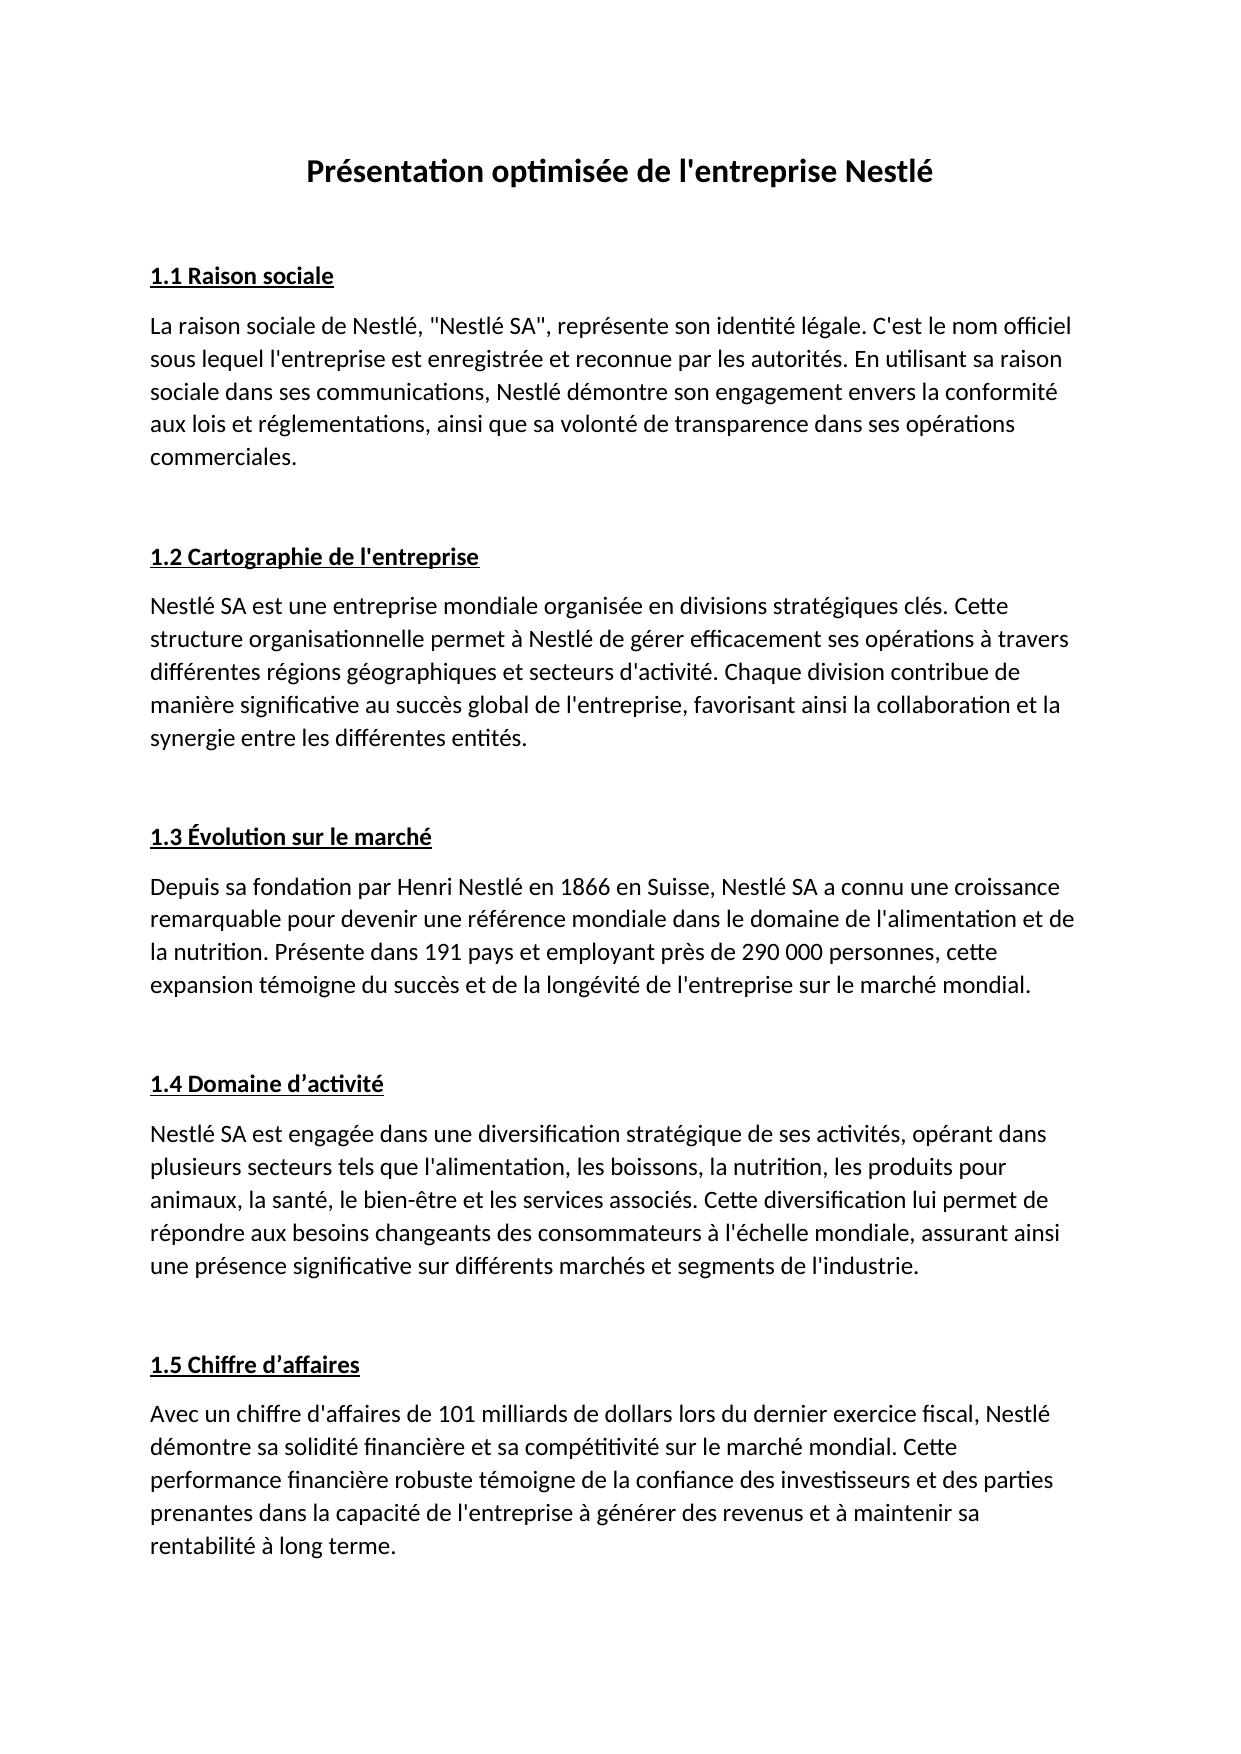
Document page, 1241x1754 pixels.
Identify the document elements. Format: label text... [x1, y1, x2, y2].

text 1.1 Raison sociale [150, 260, 1090, 291]
text Nestlé SA est engagée dans une diversification stratégique de ses activités, opérant dans plusieurs secteurs tels que l'alimentation, les boissons, la nutrition, les produits pour animaux, la santé, le bien-être et les services associés. Cette diversification lui permet de répondre aux besoins changeants des consommateurs à l'échelle mondiale, assurant ainsi une présence significative sur différents marchés et segments de l'industrie. [150, 1118, 1090, 1280]
text 1.4 Domaine d’activité [150, 1068, 1090, 1099]
text Avec un chiffre d'affaires de 101 milliards de dollars lors du dernier exercice fiscal, Nestlé démontre sa solidité financière et sa compétitivité sur le marché mondial. Cette performance financière robuste témoigne de la confiance des investisseurs et des parties prenantes dans la capacité de l'entreprise à générer des revenus et à maintenir sa rentabilité à long terme. [150, 1398, 1090, 1561]
text Présentation optimisée de l'entreprise Nestlé [150, 150, 1090, 191]
text Nestlé SA est une entreprise mondiale organisée en divisions stratégiques clés. Cette structure organisationnelle permet à Nestlé de gérer efficacement ses opérations à travers différentes régions géographiques et secteurs d'activité. Chaque division contribue de manière significative au succès global de l'entreprise, favorisant ainsi la collaboration et la synergie entre les différentes entités. [150, 590, 1090, 752]
text 1.5 Chiffre d’affaires [150, 1349, 1090, 1379]
text Depuis sa fondation par Henri Nestlé en 1866 en Suisse, Nestlé SA a connu une croissance remarquable pour devenir une référence mondiale dans le domaine de l'alimentation et de la nutrition. Présente dans 191 pays et employant près de 290 000 personnes, cette expansion témoigne du succès et de la longévité de l'entreprise sur le marché mondial. [150, 871, 1090, 1000]
text 1.3 Évolution sur le marché [150, 821, 1090, 852]
text La raison sociale de Nestlé, "Nestlé SA", représente son identité légale. C'est le nom officiel sous lequel l'entreprise est enregistrée et reconnue par les autorités. En utilisant sa raison sociale dans ses communications, Nestlé démontre son engagement envers la conformité aux lois et réglementations, ainsi que sa volonté de transparence dans ses opérations commerciales. [150, 310, 1090, 472]
text 1.2 Cartographie de l'entreprise [150, 541, 1090, 571]
